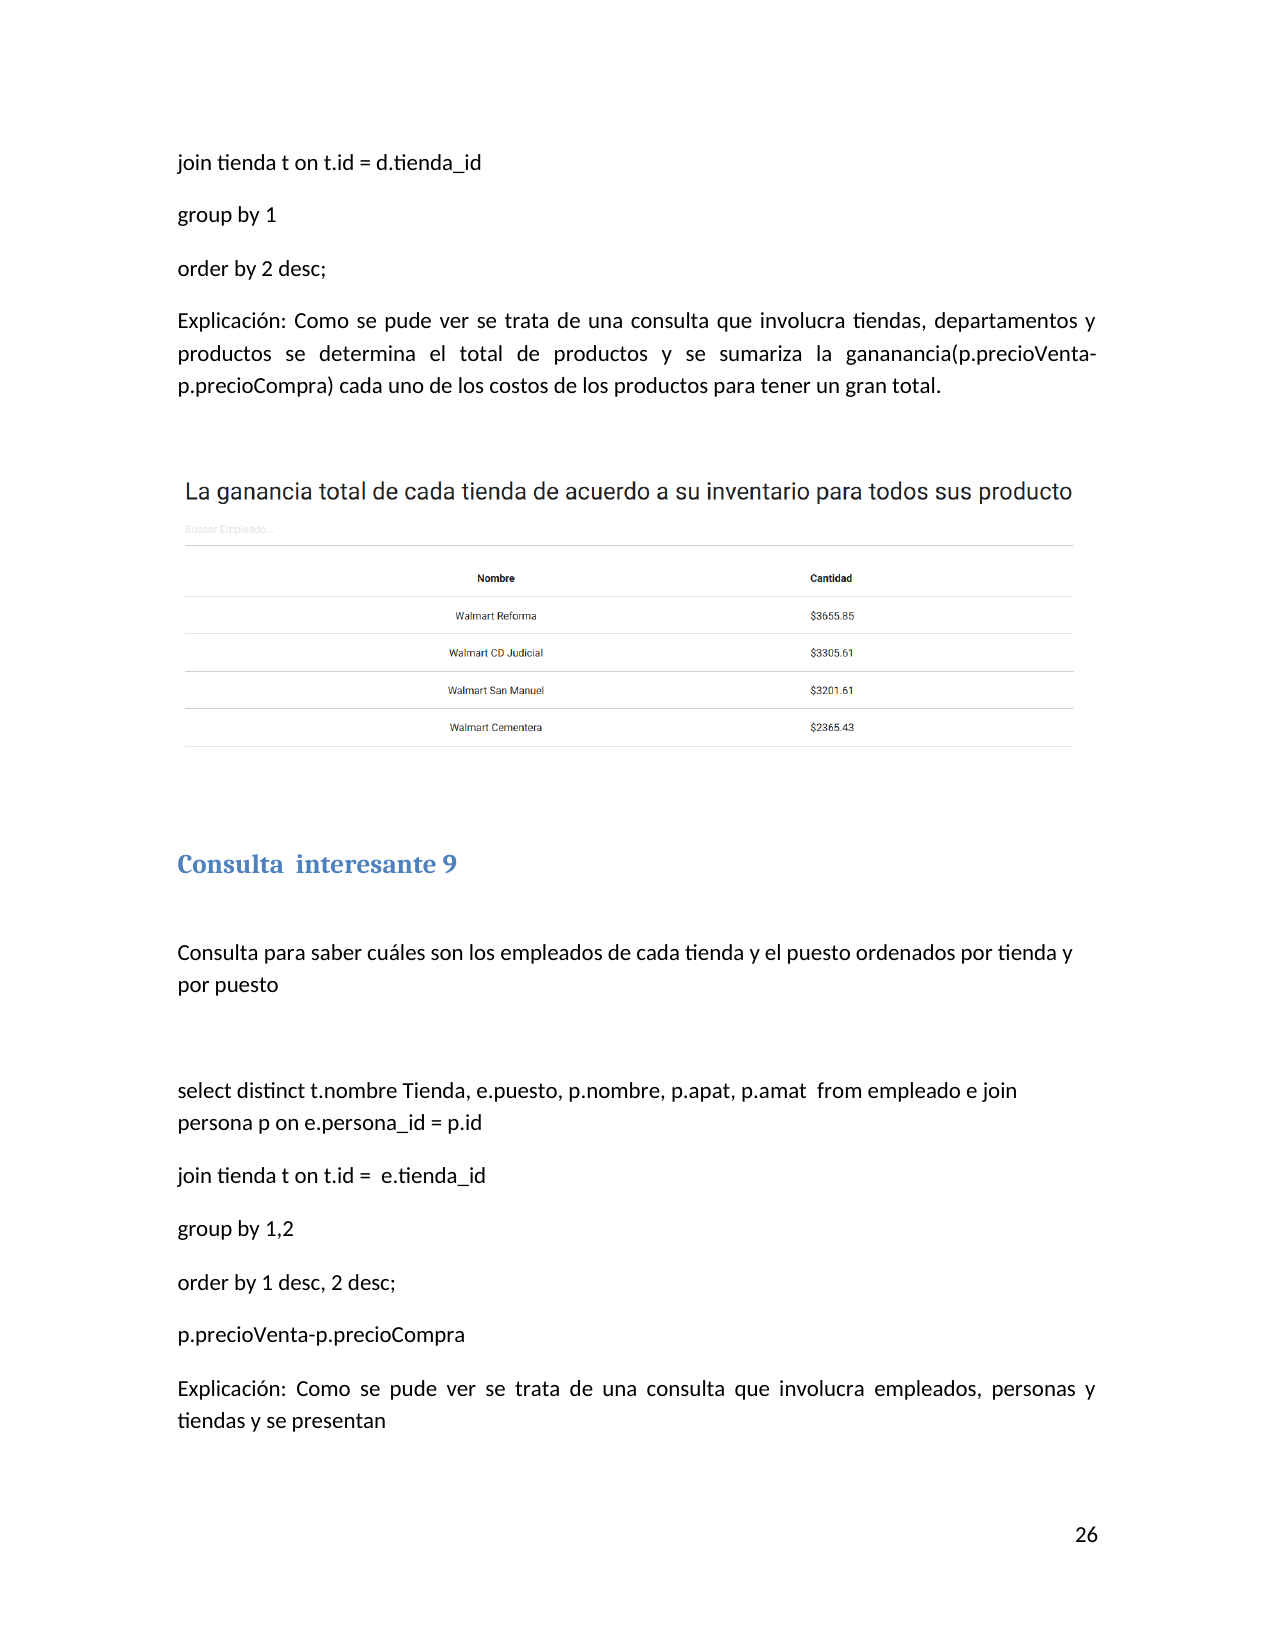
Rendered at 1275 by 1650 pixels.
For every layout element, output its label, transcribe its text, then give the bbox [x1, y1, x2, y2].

text group by 1,2 [177, 1214, 1098, 1243]
text Explicación: Como se pude ver se trata de una consulta que involucra empleados, personas y tiendas y se presentan [177, 1374, 1098, 1434]
text join tienda t on t.id = d.tienda_id [177, 148, 1098, 176]
text group by 1 [177, 201, 1098, 229]
text Explicación: Como se pude ver se trata de una consulta que involucra tiendas, departamentos y productos se determina el total de productos y se sumariza la gananancia(p.precioVenta-p.precioCompra) cada uno de los costos de los productos para tener un gran total. [177, 307, 1098, 399]
text select distinct t.nombre Tienda, e.puesto, p.nombre, p.apat, p.amat from empleado e join persona p on e.persona_id = p.id [177, 1076, 1098, 1137]
text order by 1 desc, 2 desc; [177, 1268, 1098, 1296]
subtitle Consulta interesante 9 [177, 849, 1098, 881]
text Consulta para saber cuáles son los empleados de cada tienda y el puesto ordenados por tienda y por puesto [177, 938, 1098, 998]
picture [177, 477, 1098, 772]
text join tienda t on t.id = e.tienda_id [177, 1162, 1098, 1189]
text p.precioVenta-p.precioCompra [177, 1321, 1098, 1349]
text order by 2 desc; [177, 254, 1098, 282]
